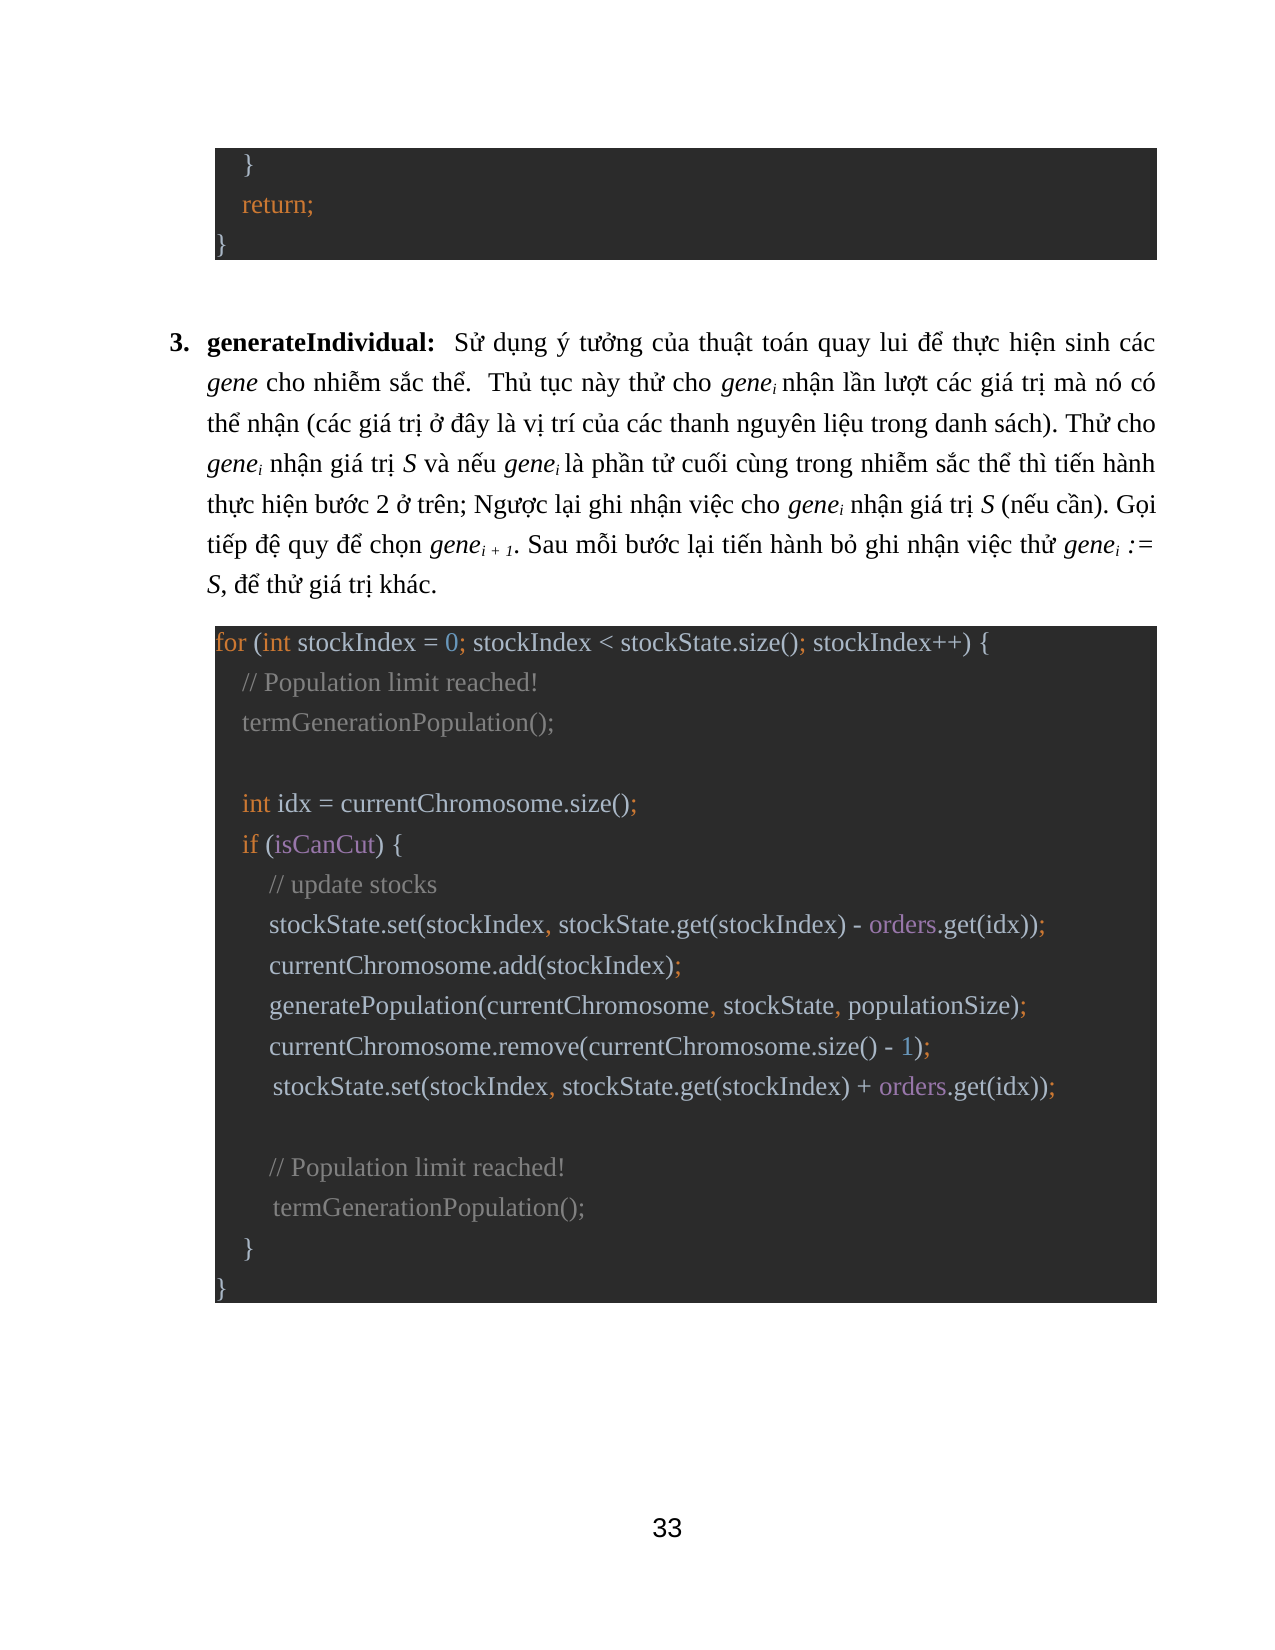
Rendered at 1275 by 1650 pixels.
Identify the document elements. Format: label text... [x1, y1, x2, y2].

text } [215, 1232, 1157, 1263]
text } [215, 1272, 1157, 1303]
text termGenerationPopulation(); [215, 706, 1157, 738]
text stockState.set(stockIndex, stockState.get(stockIndex) + orders.get(idx)); // Population limit reached! [215, 1070, 1157, 1182]
text termGenerationPopulation(); [215, 1191, 1157, 1223]
list generateIndividual: Sử dụng ý tưởng của thuật toán quay lui để thực hiện sinh các gene cho nhiễm sắc thể. Thủ tục này thử cho genei nhận lần lượt các giá trị mà nó có thể nhận (các giá trị ở đây là vị trí của các thanh nguyên liệu trong danh sách). Thử cho genei nhận giá trị S và nếu genei là phần tử cuối cùng trong nhiễm sắc thể thì tiến hành thực hiện bước 2 ở trên; Ngược lại ghi nhận việc cho genei nhận giá trị S (nếu cần). Gọi tiếp đệ quy để chọn genei + 1. Sau mỗi bước lại tiến hành bỏ ghi nhận việc thử genei := S, để thử giá trị khác. [169, 326, 1157, 600]
text int idx = currentChromosome.size(); if (isCanCut) { // update stocks stockState.set(stockIndex, stockState.get(stockIndex) - orders.get(idx)); currentChromosome.add(stockIndex); generatePopulation(currentChromosome, stockState, populationSize); currentChromosome.remove(currentChromosome.size() - 1); [215, 747, 1157, 1061]
text for (int stockIndex = 0; stockIndex < stockState.size(); stockIndex++) { // Population limit reached! [215, 626, 1157, 697]
